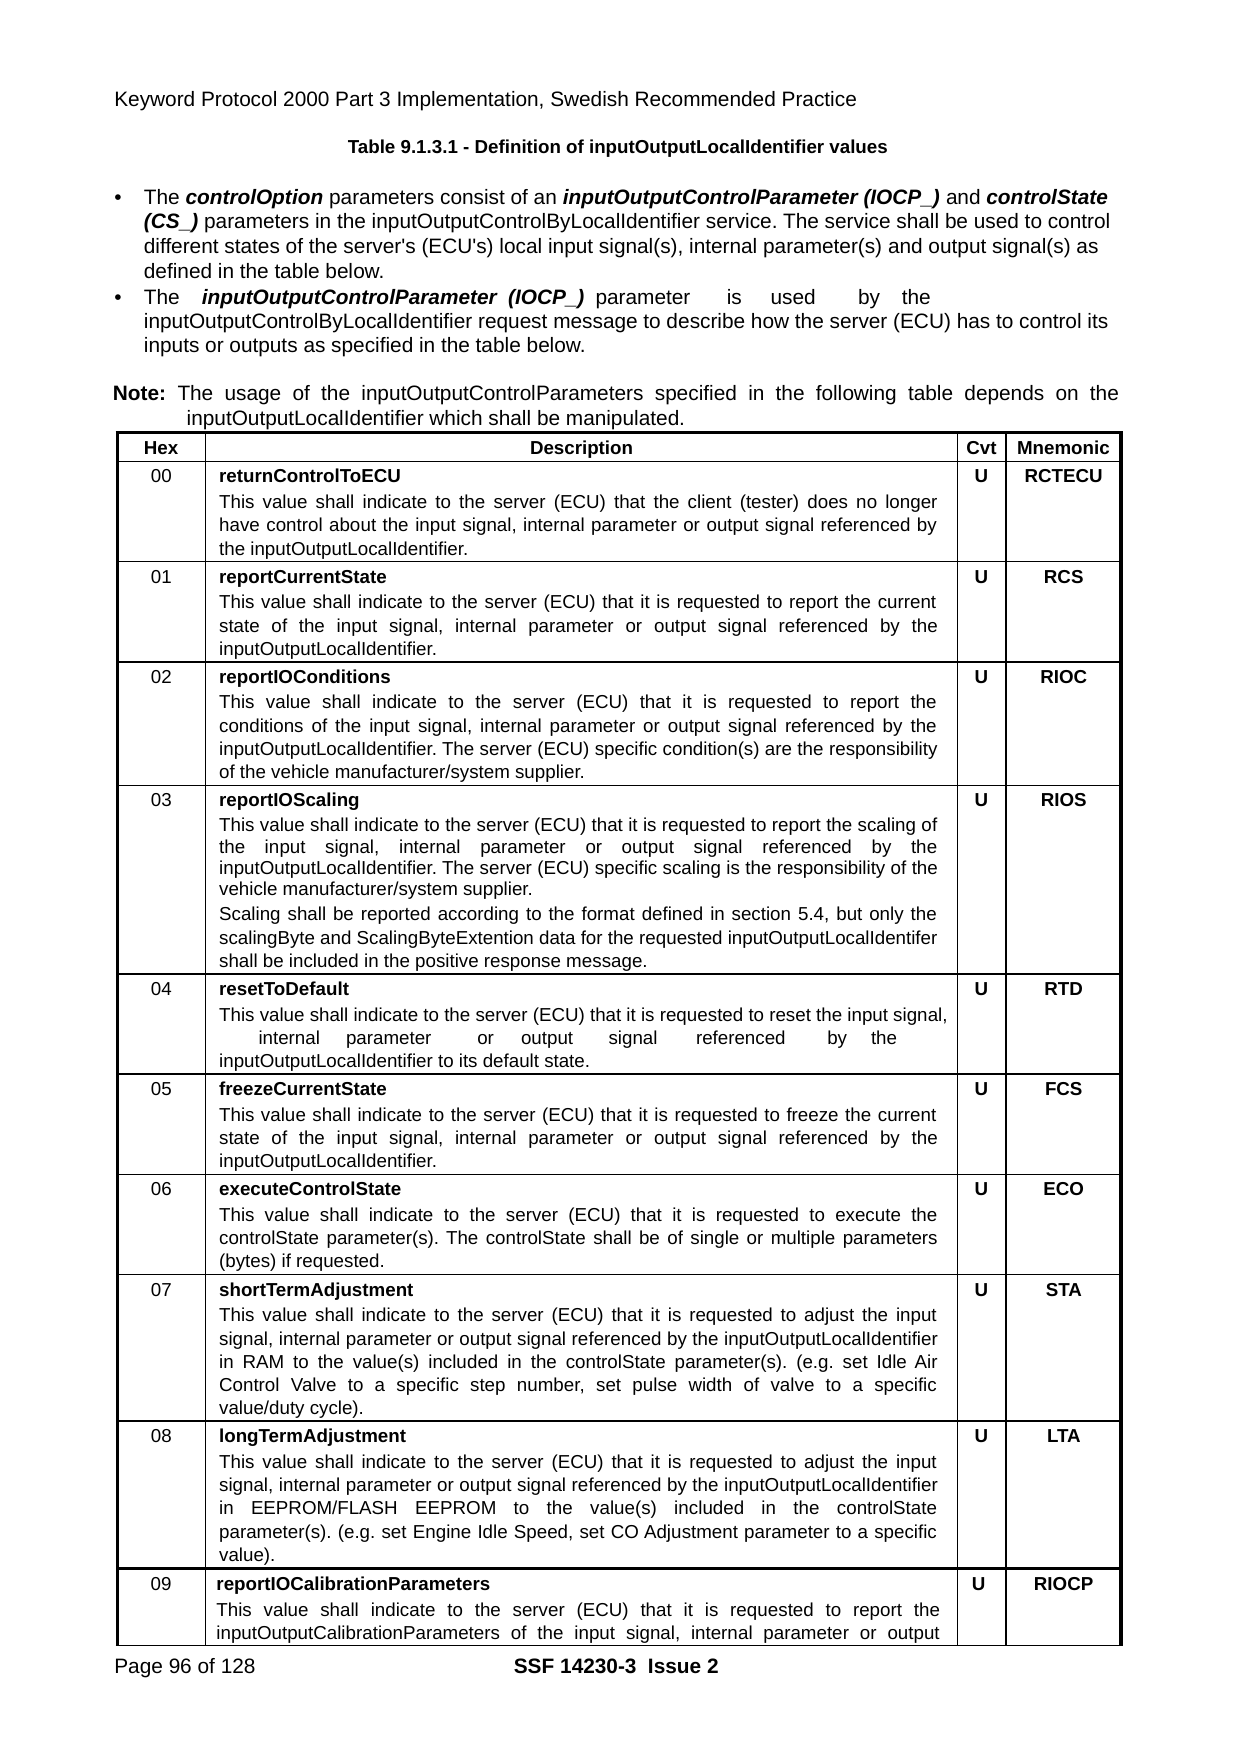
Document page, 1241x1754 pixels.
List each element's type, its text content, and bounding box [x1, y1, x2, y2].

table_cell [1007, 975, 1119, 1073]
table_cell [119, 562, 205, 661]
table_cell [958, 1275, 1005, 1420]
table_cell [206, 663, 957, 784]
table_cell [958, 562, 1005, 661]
list The inputOutputControlParameter (IOCP_) parameter is used by the inputOutputControlByLocalIdentifier request message to describe how the server (ECU) has to control its inputs or outputs as specified in the table below. [114, 284, 1121, 356]
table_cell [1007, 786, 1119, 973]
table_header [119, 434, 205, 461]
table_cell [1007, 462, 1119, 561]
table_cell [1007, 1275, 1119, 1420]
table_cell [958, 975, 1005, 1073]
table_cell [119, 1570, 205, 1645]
text Note: The usage of the inputOutputControlParameters specified in the following table depends on the inputOutputLocalIdentifier which shall be manipulated. [113, 381, 1120, 429]
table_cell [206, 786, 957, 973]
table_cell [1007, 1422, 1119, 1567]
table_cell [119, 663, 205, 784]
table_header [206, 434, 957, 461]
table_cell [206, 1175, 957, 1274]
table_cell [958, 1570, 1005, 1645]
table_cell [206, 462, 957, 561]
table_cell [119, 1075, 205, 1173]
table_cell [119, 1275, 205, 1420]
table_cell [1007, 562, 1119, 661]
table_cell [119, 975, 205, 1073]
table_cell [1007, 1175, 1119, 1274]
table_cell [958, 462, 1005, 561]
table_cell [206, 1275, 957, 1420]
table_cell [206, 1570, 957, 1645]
subtitle Table 9.1.3.1 - Definition of inputOutputLocalIdentifier values [173, 136, 1063, 157]
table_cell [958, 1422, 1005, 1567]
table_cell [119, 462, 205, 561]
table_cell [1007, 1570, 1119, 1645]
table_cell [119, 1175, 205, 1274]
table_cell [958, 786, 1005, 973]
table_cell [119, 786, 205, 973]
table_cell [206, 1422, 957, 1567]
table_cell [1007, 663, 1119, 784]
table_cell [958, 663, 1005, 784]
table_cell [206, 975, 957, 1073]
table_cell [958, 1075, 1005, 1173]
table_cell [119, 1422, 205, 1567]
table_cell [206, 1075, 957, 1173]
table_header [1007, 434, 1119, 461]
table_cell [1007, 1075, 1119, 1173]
list The controlOption parameters consist of an inputOutputControlParameter (IOCP_) and controlState (CS_) parameters in the inputOutputControlByLocalIdentifier service. The service shall be used to control different states of the server's (ECU's) local input signal(s), internal parameter(s) and output signal(s) as defined in the table below. [114, 184, 1121, 283]
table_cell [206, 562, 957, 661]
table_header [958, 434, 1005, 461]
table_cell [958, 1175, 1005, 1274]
